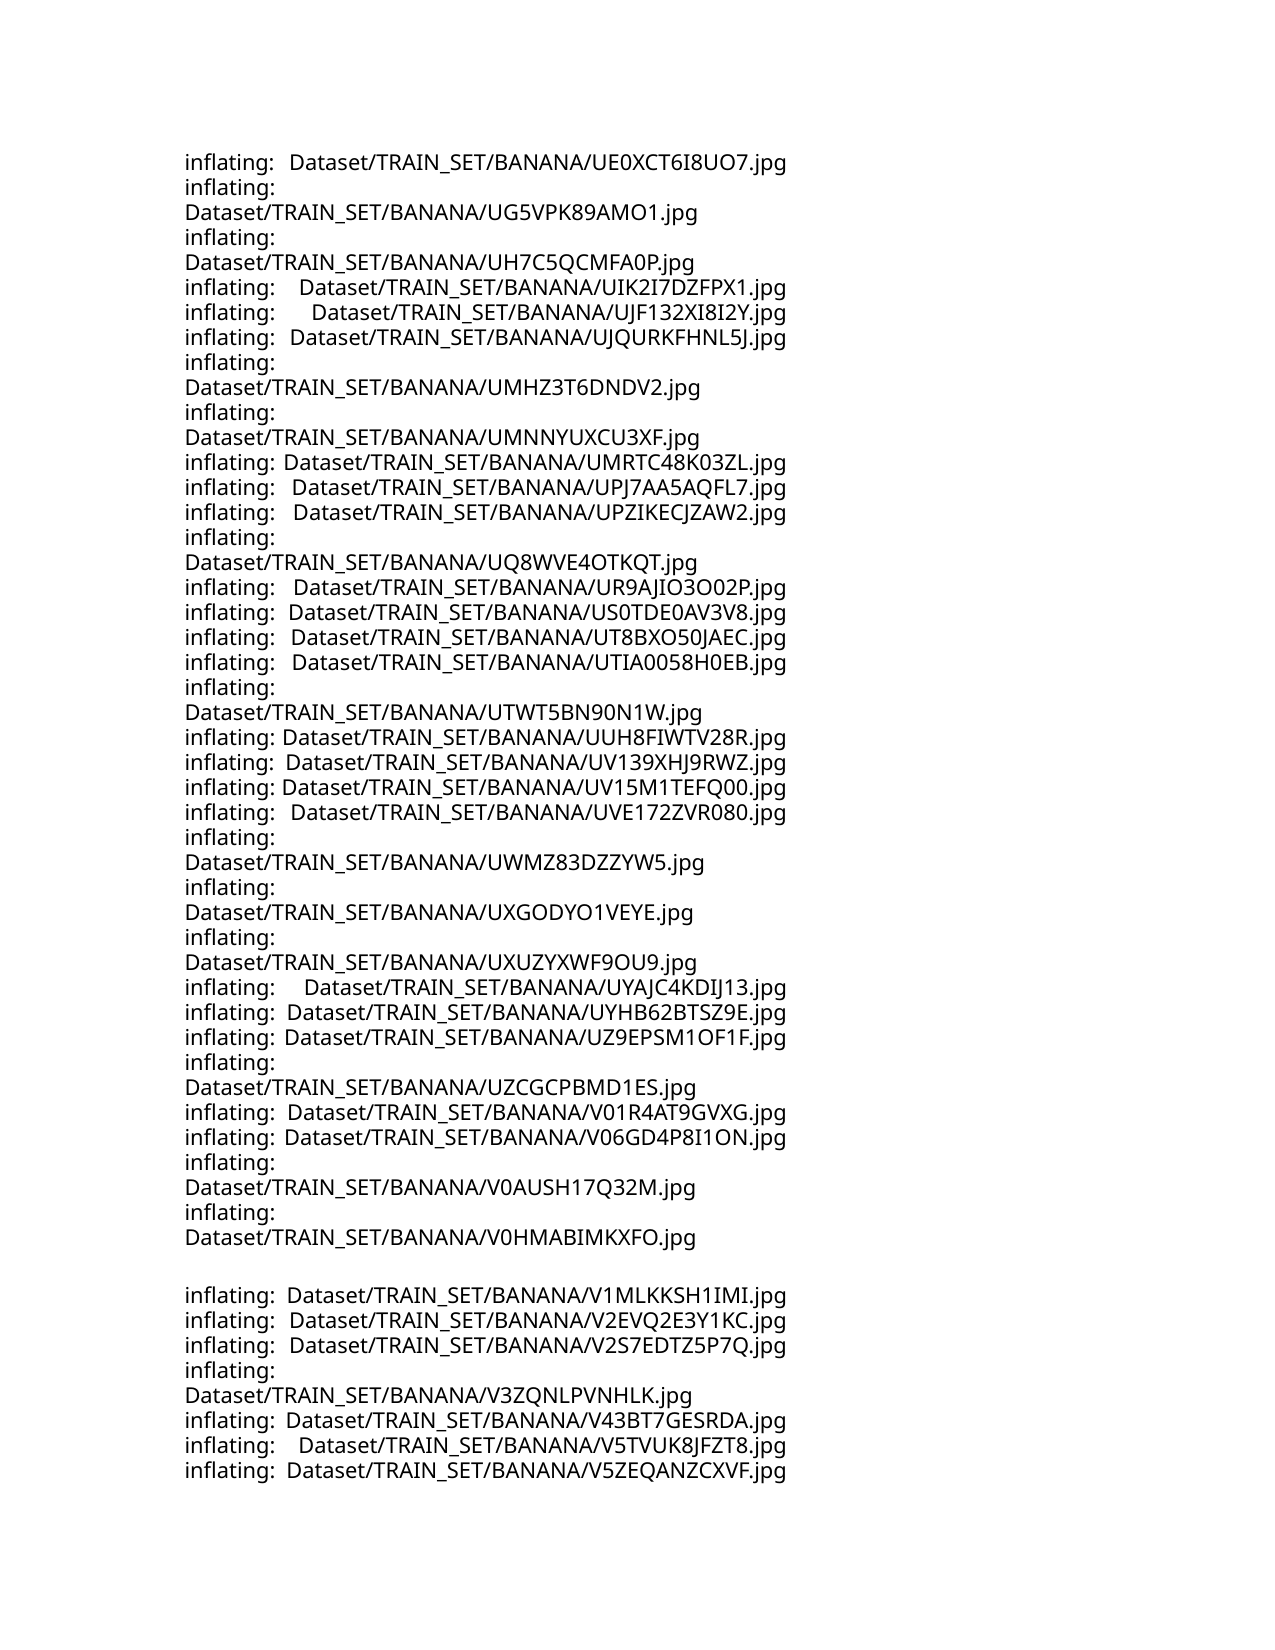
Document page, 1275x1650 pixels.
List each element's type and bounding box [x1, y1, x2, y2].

text [184, 150, 787, 1250]
text [184, 1283, 787, 1483]
